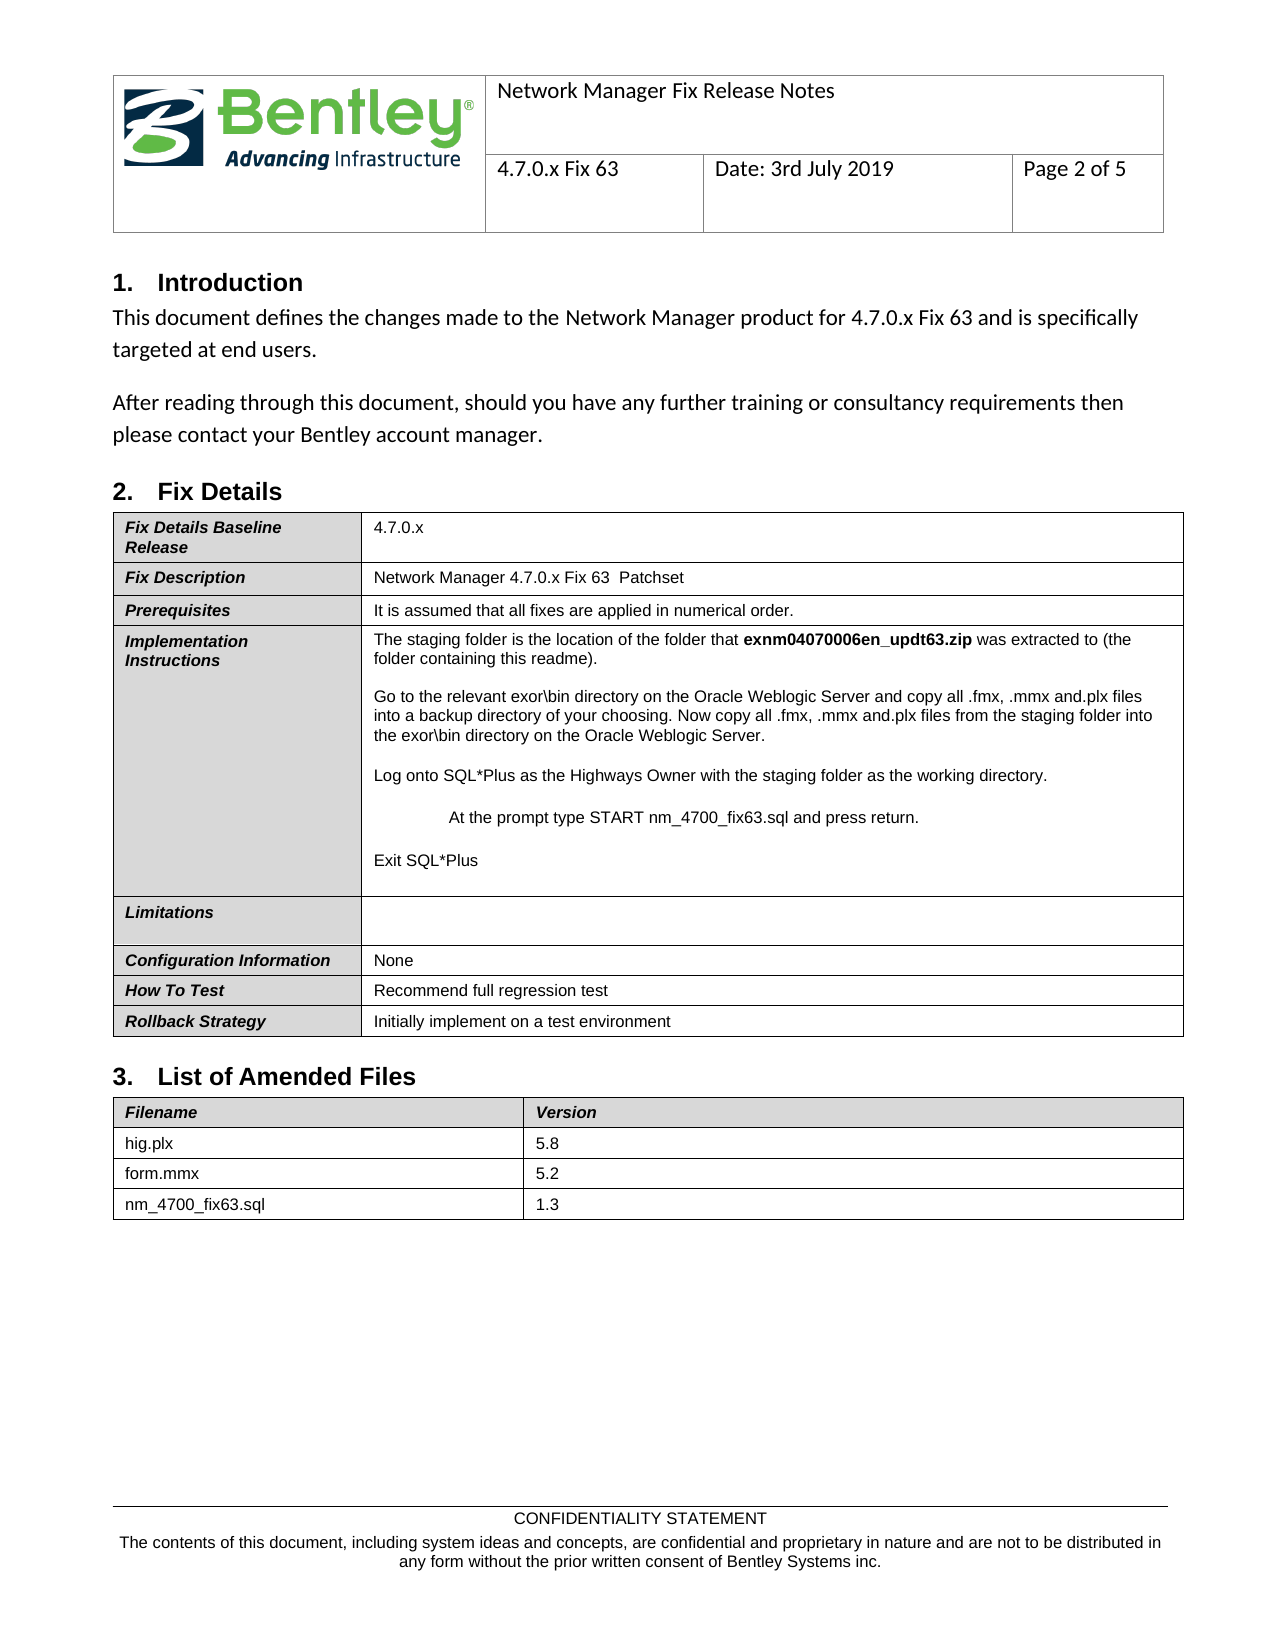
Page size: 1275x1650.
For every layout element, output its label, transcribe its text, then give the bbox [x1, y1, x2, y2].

table_header Version [524, 1098, 1183, 1127]
table_cell Fix Description [114, 563, 361, 595]
table_cell Initially implement on a test environment [362, 1006, 1183, 1036]
table_cell nm_4700_fix63.sql [114, 1189, 523, 1218]
subtitle Fix Details [112, 477, 1162, 506]
table_cell None [362, 946, 1183, 975]
table_cell 1.3 [524, 1189, 1183, 1218]
table_cell The staging folder is the location of the folder that exnm04070006en_updt63.zip was extracted to (the folder containing this readme). Go to the relevant exor\bin directory on the Oracle Weblogic Server and copy all .fmx, .mmx and.plx files into a backup directory of your choosing. Now copy all .fmx, .mmx and.plx files from the staging folder into the exor\bin directory on the Oracle Weblogic Server. Log onto SQL*Plus as the Highways Owner with the staging folder as the working directory. At the prompt type START nm_4700_fix63.sql and press return. Exit SQL*Plus [362, 626, 1183, 896]
table_cell How To Test [114, 976, 361, 1005]
subtitle List of Amended Files [112, 1062, 1162, 1091]
table_cell hig.plx [114, 1128, 523, 1158]
table_header Fix Details Baseline Release [114, 513, 361, 562]
table_cell It is assumed that all fixes are applied in numerical order. [362, 596, 1183, 625]
table_cell 5.8 [524, 1128, 1183, 1158]
picture [124, 88, 474, 170]
table_cell [362, 897, 1183, 944]
subtitle Introduction [112, 268, 1162, 296]
table_header Filename [114, 1098, 523, 1127]
text This document defines the changes made to the Network Manager product for 4.7.0.x Fix 63 and is specifically targeted at end users. [112, 303, 1162, 363]
table_cell Implementation Instructions [114, 626, 361, 896]
text After reading through this document, should you have any further training or consultancy requirements then please contact your Bentley account manager. [112, 388, 1162, 448]
table_cell Configuration Information [114, 946, 361, 975]
table_cell Network Manager 4.7.0.x Fix 63 Patchset [362, 563, 1183, 595]
table_header 4.7.0.x [362, 513, 1183, 562]
table_cell Rollback Strategy [114, 1006, 361, 1036]
table_cell Recommend full regression test [362, 976, 1183, 1005]
table_cell 5.2 [524, 1159, 1183, 1188]
table_cell Limitations [114, 897, 361, 944]
table_cell Prerequisites [114, 596, 361, 625]
table_cell form.mmx [114, 1159, 523, 1188]
